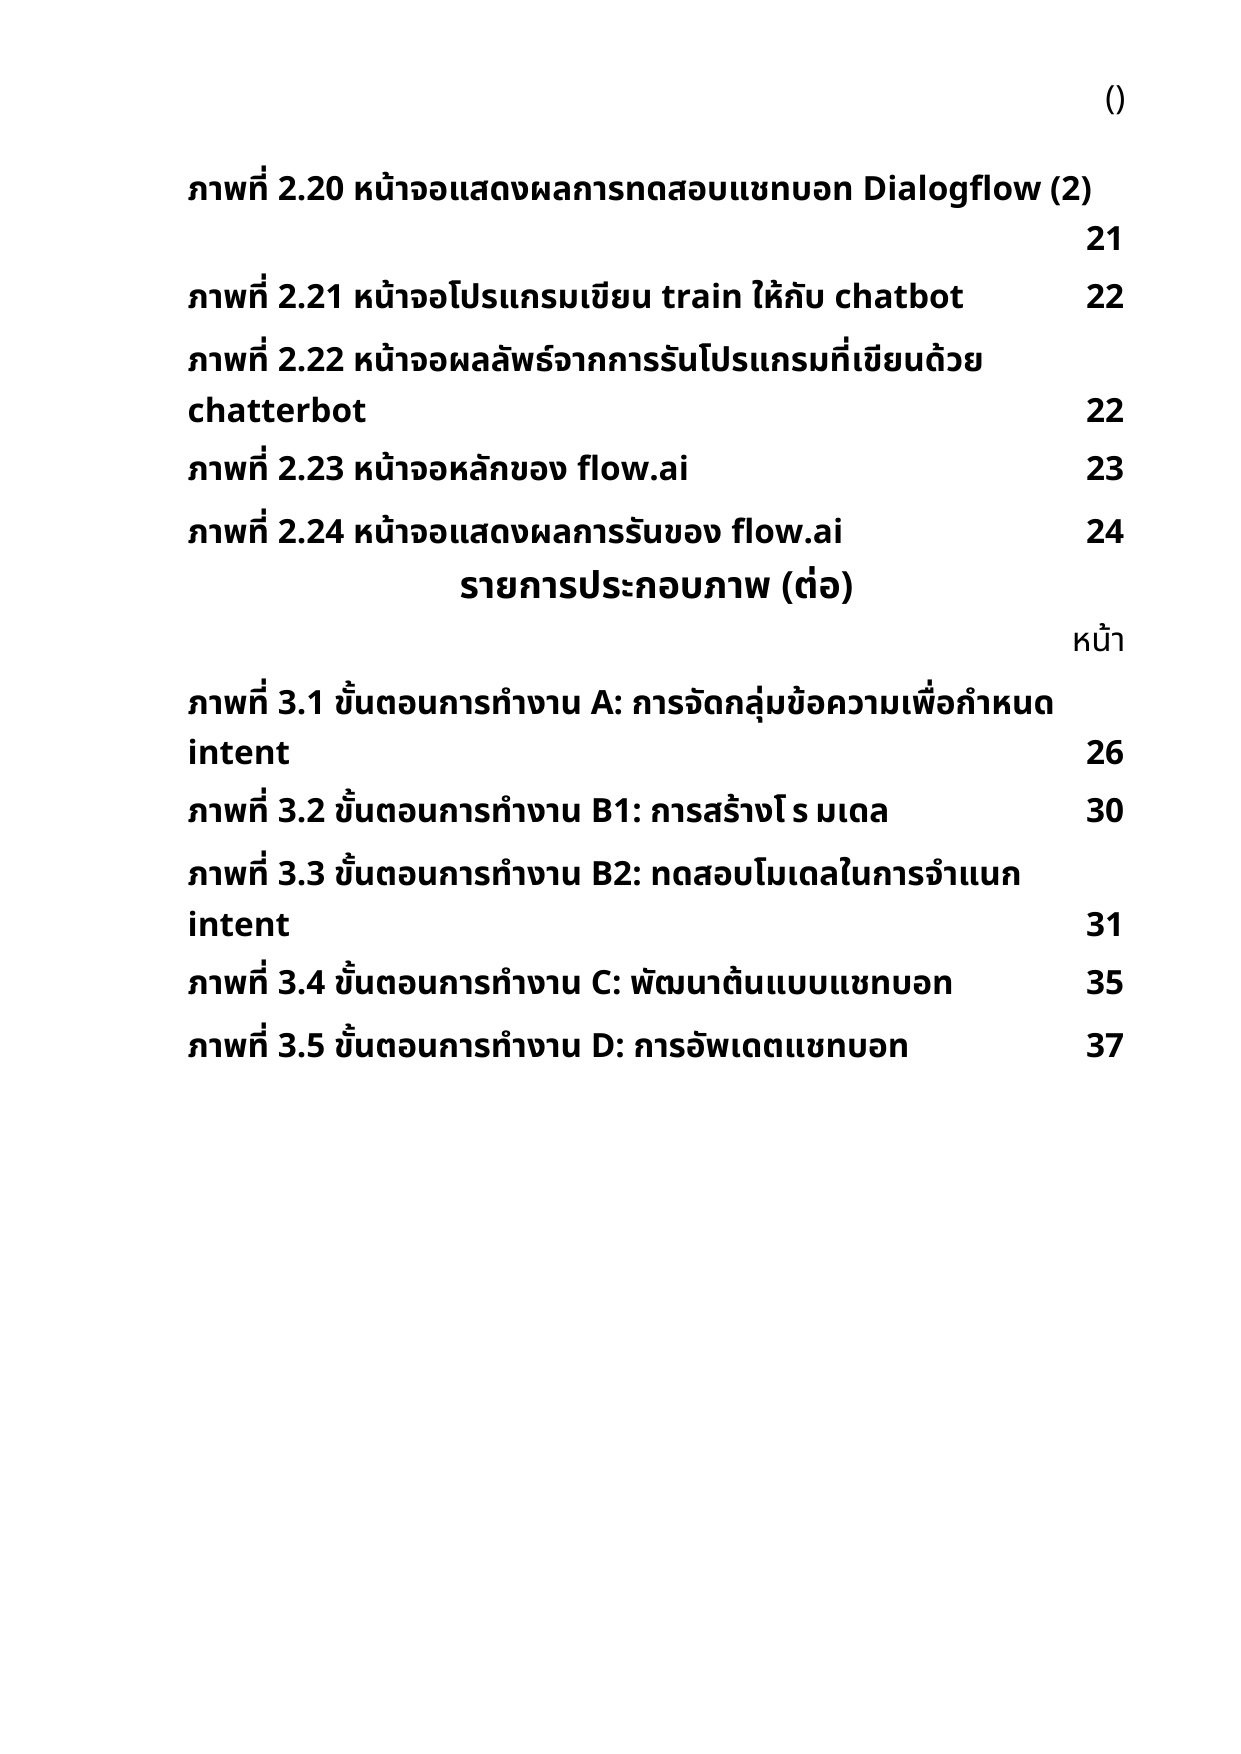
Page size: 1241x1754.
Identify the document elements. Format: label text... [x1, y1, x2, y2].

text หน้า [187, 616, 1125, 666]
text ภาพที่ 2.24 หน้าจอแสดงผลการรันของ flow.ai 24 [187, 508, 1125, 558]
text ภาพที่ 2.22 หน้าจอผลลัพธ์จากการรันโปรแกรมที่เขียนด้วย chatterbot 22 [187, 336, 1125, 432]
text ภาพที่ 2.23 หน้าจอหลักของ flow.ai 23 [187, 445, 1125, 495]
text รายการประกอบภาพ (ต่อ) [187, 558, 1125, 616]
text ภาพที่ 3.5 ขั้นตอนการทำงาน D: การอัพเดตแชทบอท 37 [187, 1022, 1125, 1072]
text ภาพที่ 3.3 ขั้นตอนการทำงาน B2: ทดสอบโมเดลในการจำแนก intent 31 [187, 850, 1125, 946]
text ภาพที่ 3.1 ขั้นตอนการทำงาน A: การจัดกลุ่มข้อความเพื่อกำหนด intent 26 [187, 678, 1125, 774]
text ภาพที่ 3.2 ขั้นตอนการทำงาน B1: การสร้างโsมเดล 30 [187, 787, 1125, 838]
text ภาพที่ 2.21 หน้าจอโปรแกรมเขียน train ให้กับ chatbot 22 [187, 273, 1125, 324]
text ภาพที่ 3.4 ขั้นตอนการทำงาน C: พัฒนาต้นแบบแชทบอท 35 [187, 959, 1125, 1009]
text ภาพที่ 2.20 หน้าจอแสดงผลการทดสอบแชทบอท Dialogflow (2) 21 [187, 164, 1125, 261]
